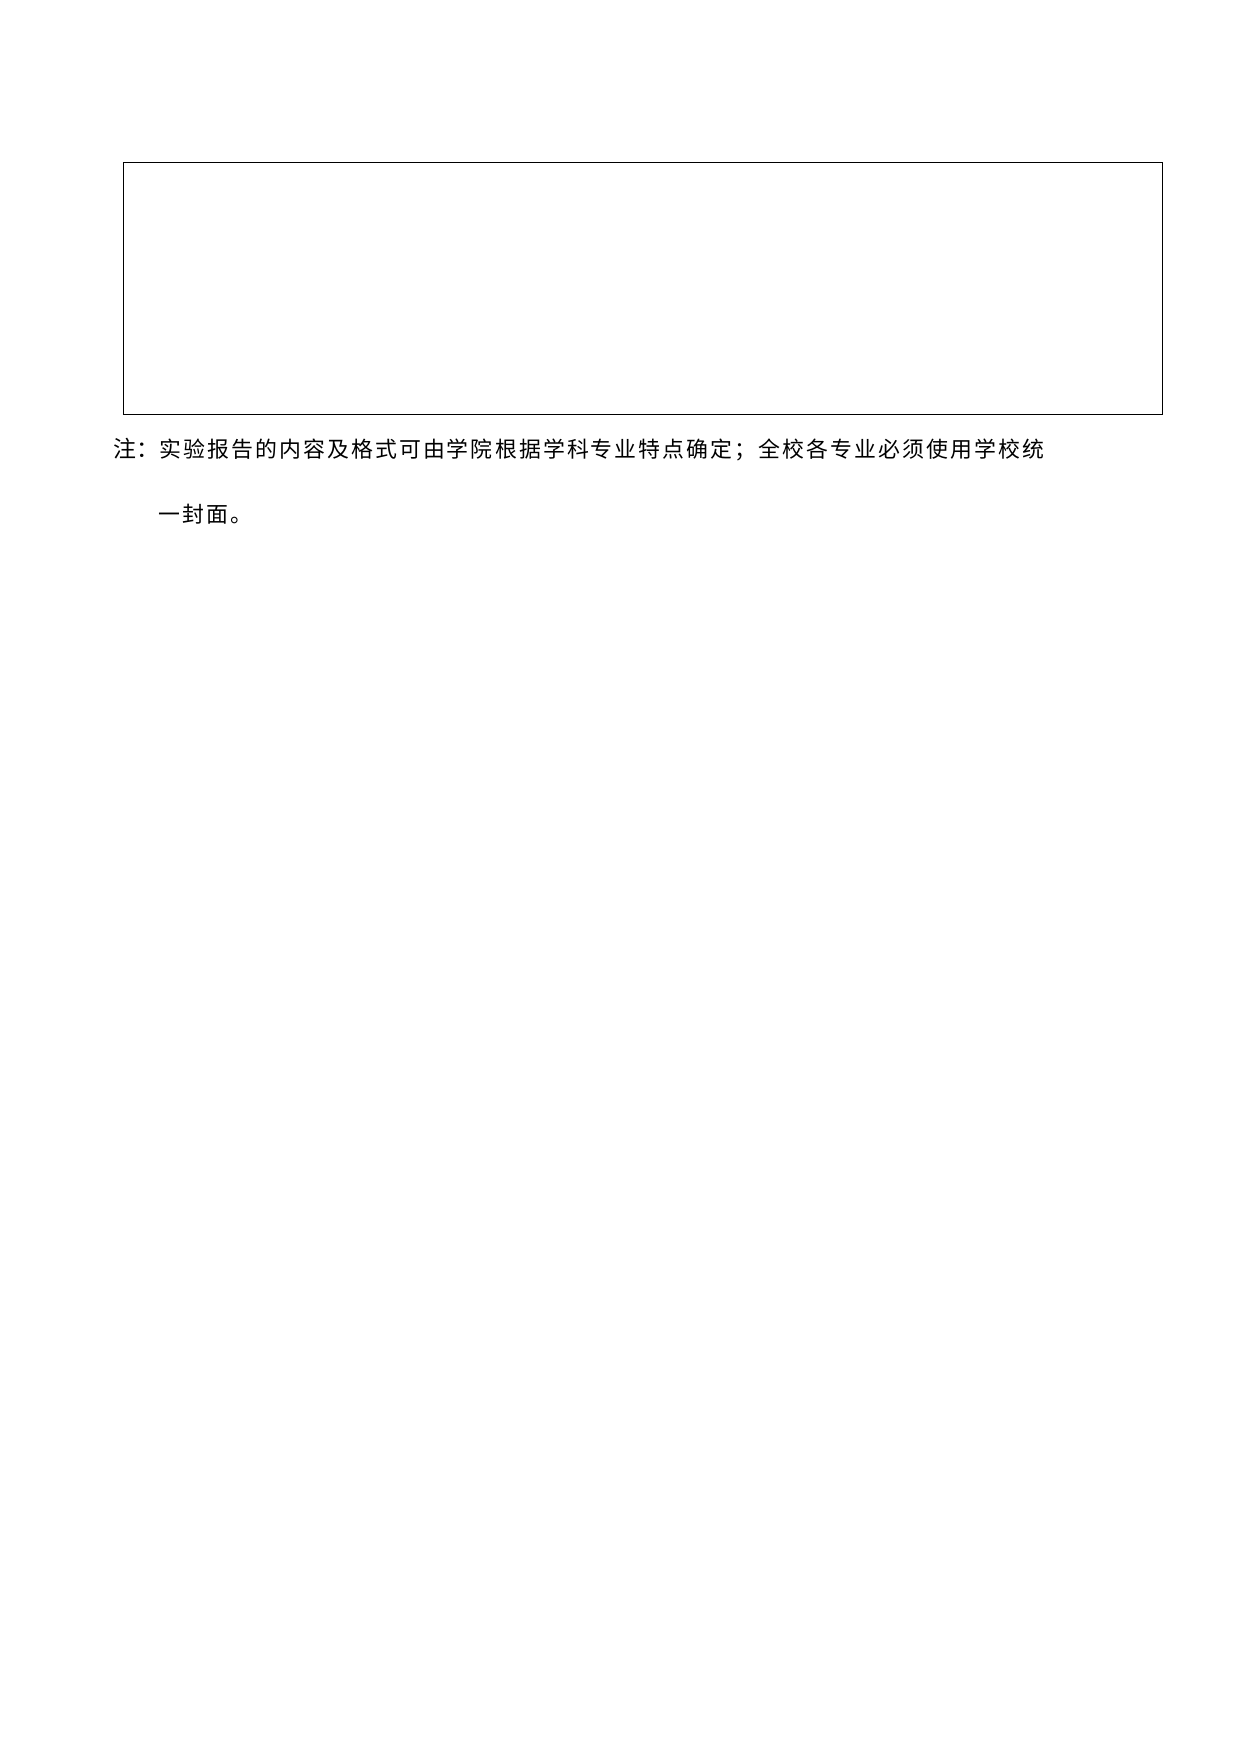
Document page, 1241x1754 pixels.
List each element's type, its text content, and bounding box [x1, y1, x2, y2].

text 注：实验报告的内容及格式可由学院根据学科专业特点确定；全校各专业必须使用学校统一封面。 [114, 415, 1053, 529]
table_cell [124, 163, 1162, 414]
